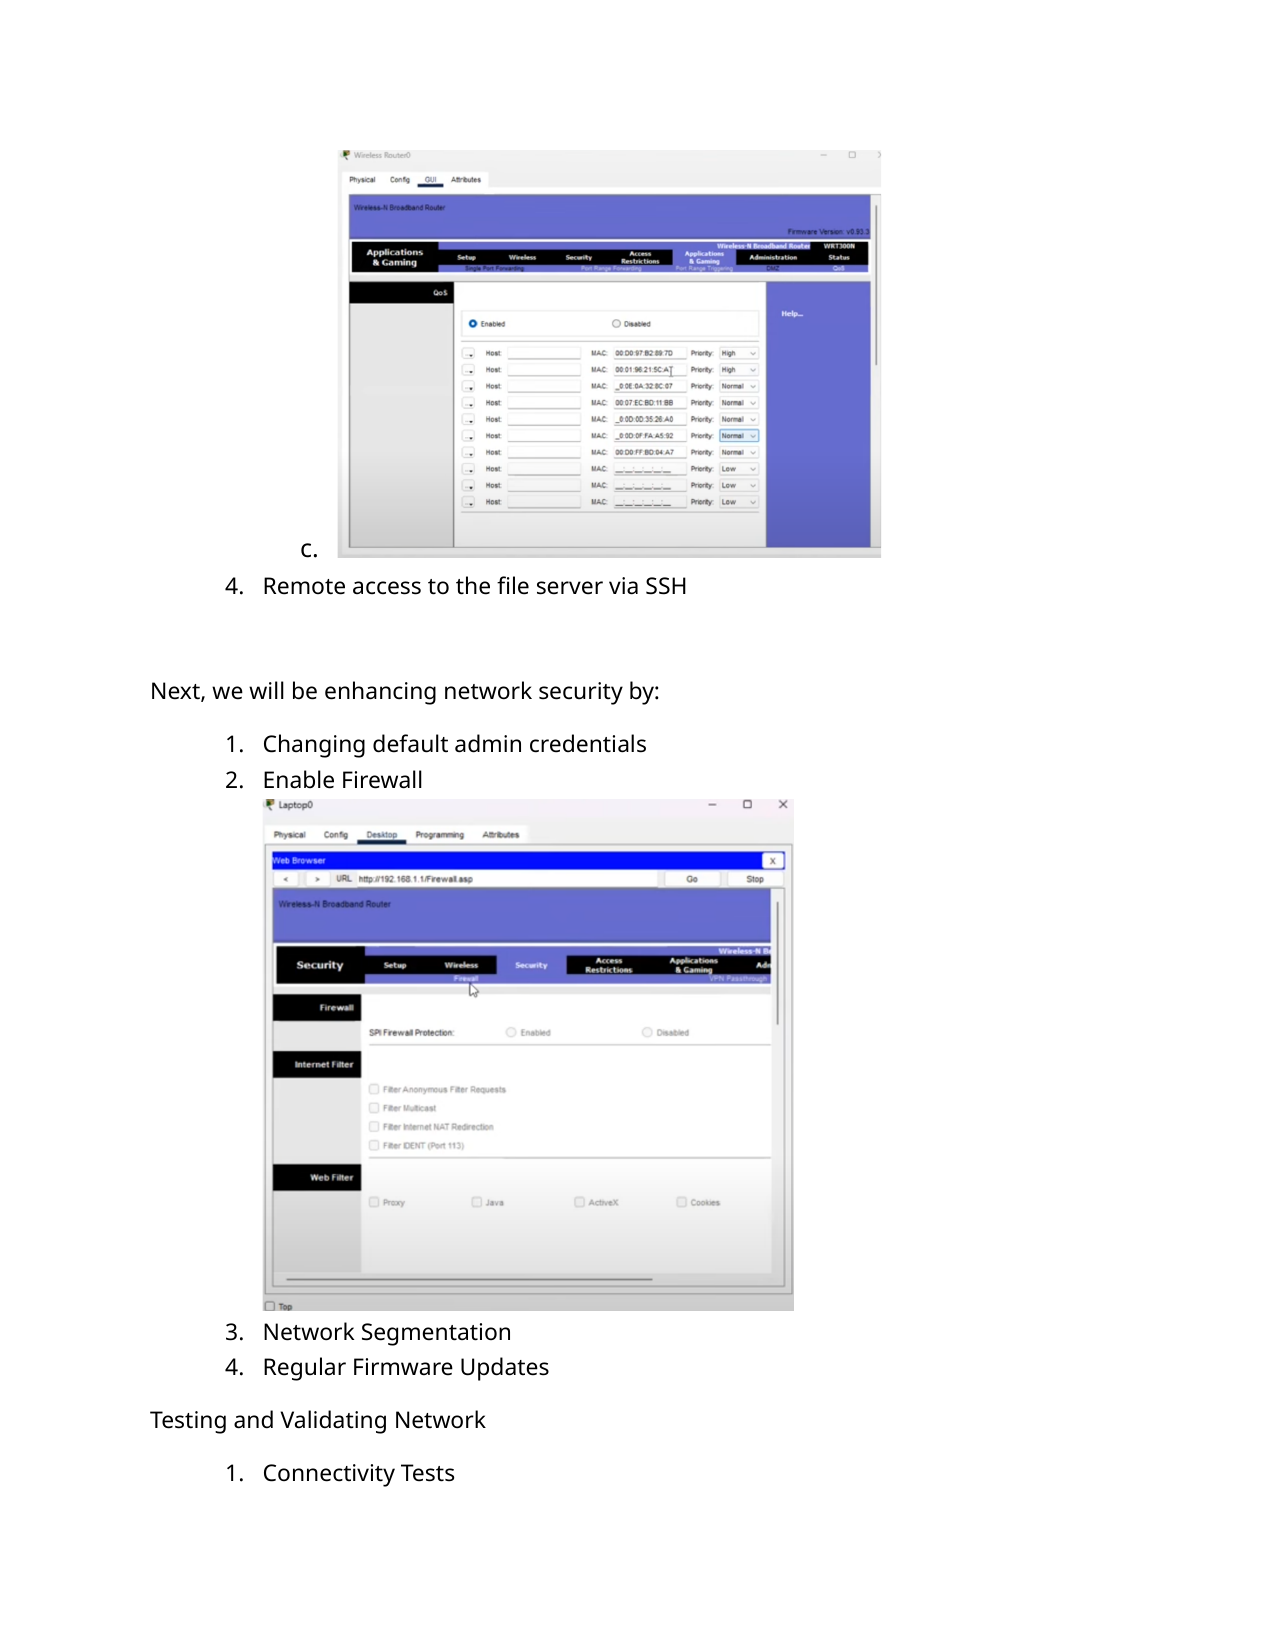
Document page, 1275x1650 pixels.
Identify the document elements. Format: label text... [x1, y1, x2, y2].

picture [337, 150, 882, 558]
text Next, we will be enhancing network security by: [150, 675, 1125, 706]
list Regular Firmware Updates [225, 1351, 1125, 1383]
list Connectivity Tests [225, 1457, 1125, 1488]
list Enable Firewall [225, 764, 1125, 795]
text Testing and Validating Network [150, 1404, 1125, 1435]
list Network Segmentation [225, 1315, 1125, 1347]
list Remote access to the file server via SSH [225, 570, 1125, 601]
list Changing default admin credentials [225, 728, 1125, 759]
picture [262, 799, 794, 1311]
